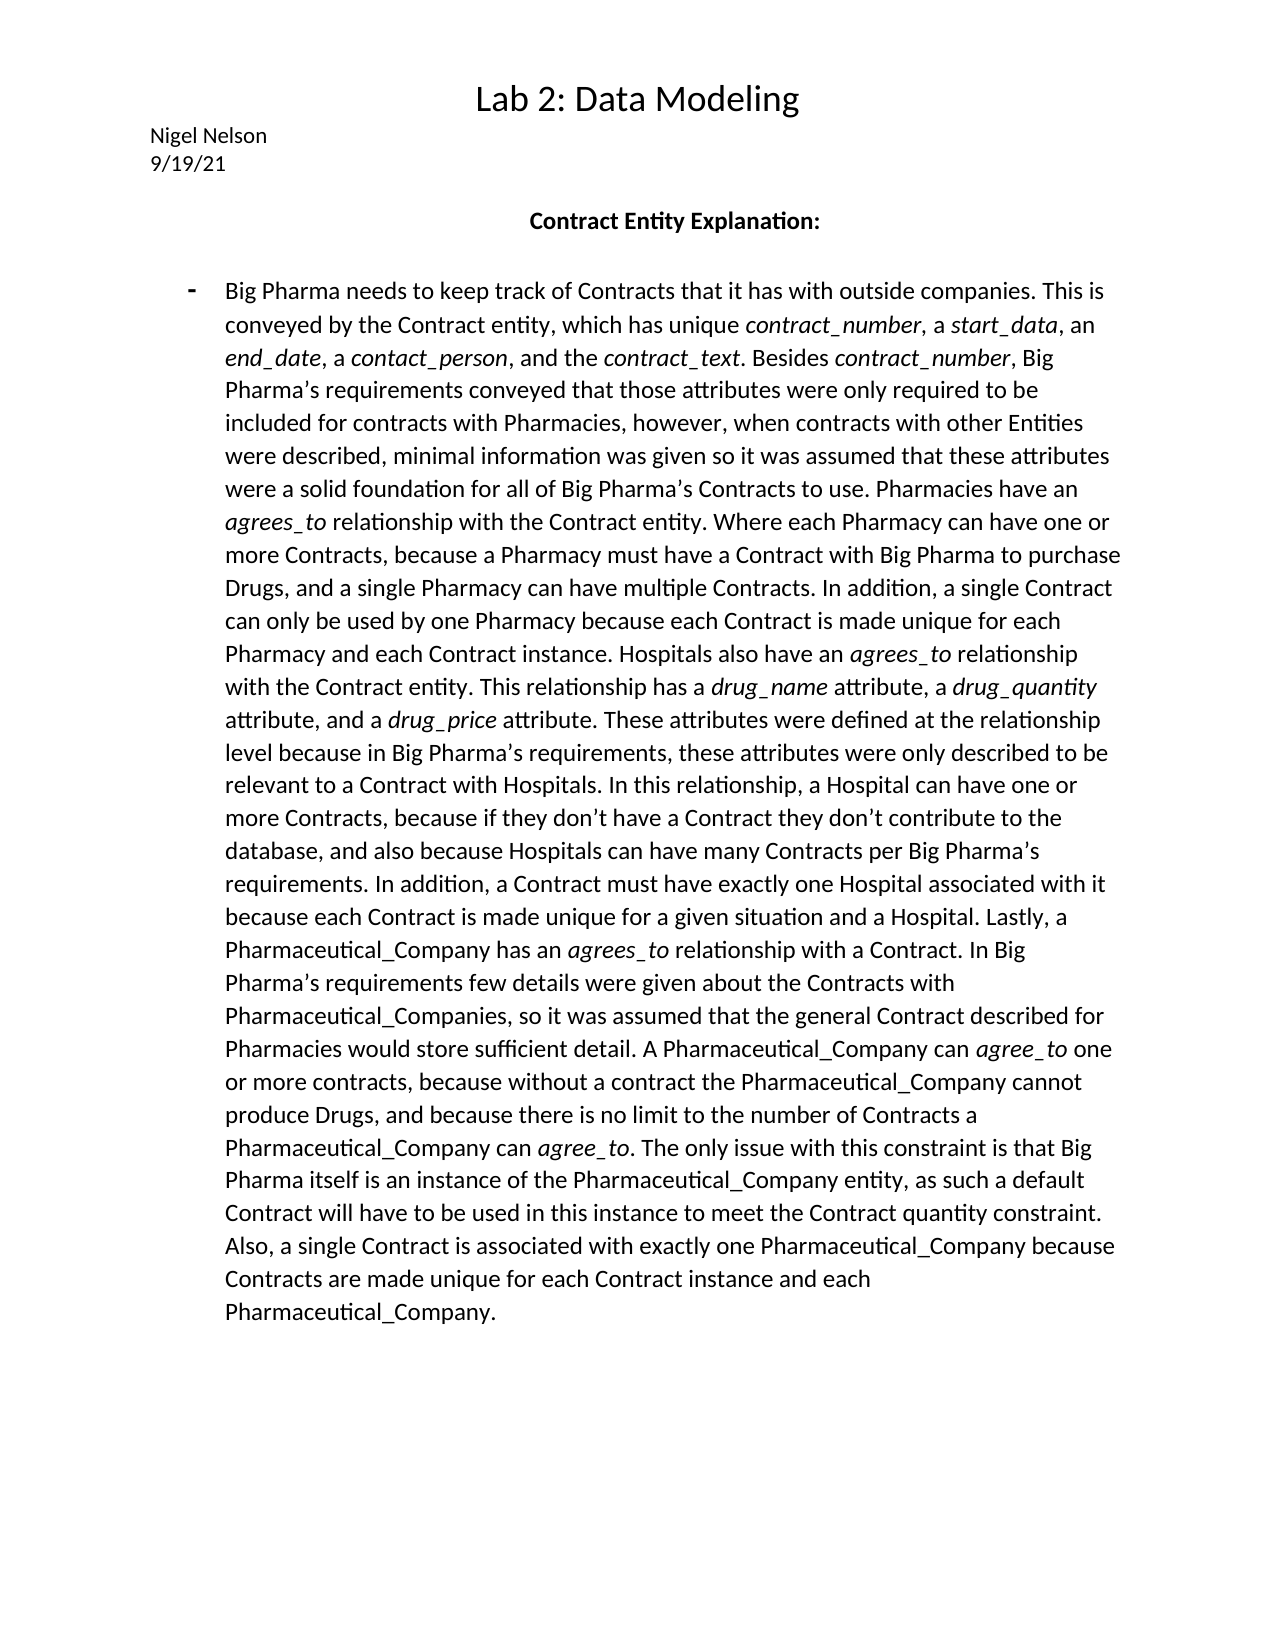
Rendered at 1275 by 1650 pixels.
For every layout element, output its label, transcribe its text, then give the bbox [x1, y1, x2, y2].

list Big Pharma needs to keep track of Contracts that it has with outside companies. This is conveyed by the Contract entity, which has unique contract_number, a start_data, an end_date, a contact_person, and the contract_text. Besides contract_number, Big Pharma’s requirements conveyed that those attributes were only required to be included for contracts with Pharmacies, however, when contracts with other Entities were described, minimal information was given so it was assumed that these attributes were a solid foundation for all of Big Pharma’s Contracts to use. Pharmacies have an agrees_to relationship with the Contract entity. Where each Pharmacy can have one or more Contracts, because a Pharmacy must have a Contract with Big Pharma to purchase Drugs, and a single Pharmacy can have multiple Contracts. In addition, a single Contract can only be used by one Pharmacy because each Contract is made unique for each Pharmacy and each Contract instance. Hospitals also have an agrees_to relationship with the Contract entity. This relationship has a drug_name attribute, a drug_quantity attribute, and a drug_price attribute. These attributes were defined at the relationship level because in Big Pharma’s requirements, these attributes were only described to be relevant to a Contract with Hospitals. In this relationship, a Hospital can have one or more Contracts, because if they don’t have a Contract they don’t contribute to the database, and also because Hospitals can have many Contracts per Big Pharma’s requirements. In addition, a Contract must have exactly one Hospital associated with it because each Contract is made unique for a given situation and a Hospital. Lastly, a Pharmaceutical_Company has an agrees_to relationship with a Contract. In Big Pharma’s requirements few details were given about the Contracts with Pharmaceutical_Companies, so it was assumed that the general Contract described for Pharmacies would store sufficient detail. A Pharmaceutical_Company can agree_to one or more contracts, because without a contract the Pharmaceutical_Company cannot produce Drugs, and because there is no limit to the number of Contracts a Pharmaceutical_Company can agree_to. The only issue with this constraint is that Big Pharma itself is an instance of the Pharmaceutical_Company entity, as such a default Contract will have to be used in this instance to meet the Contract quantity constraint. Also, a single Contract is associated with exactly one Pharmaceutical_Company because Contracts are made unique for each Contract instance and each Pharmaceutical_Company. [187, 271, 1125, 1327]
list Contract Entity Explanation: [225, 205, 1125, 235]
